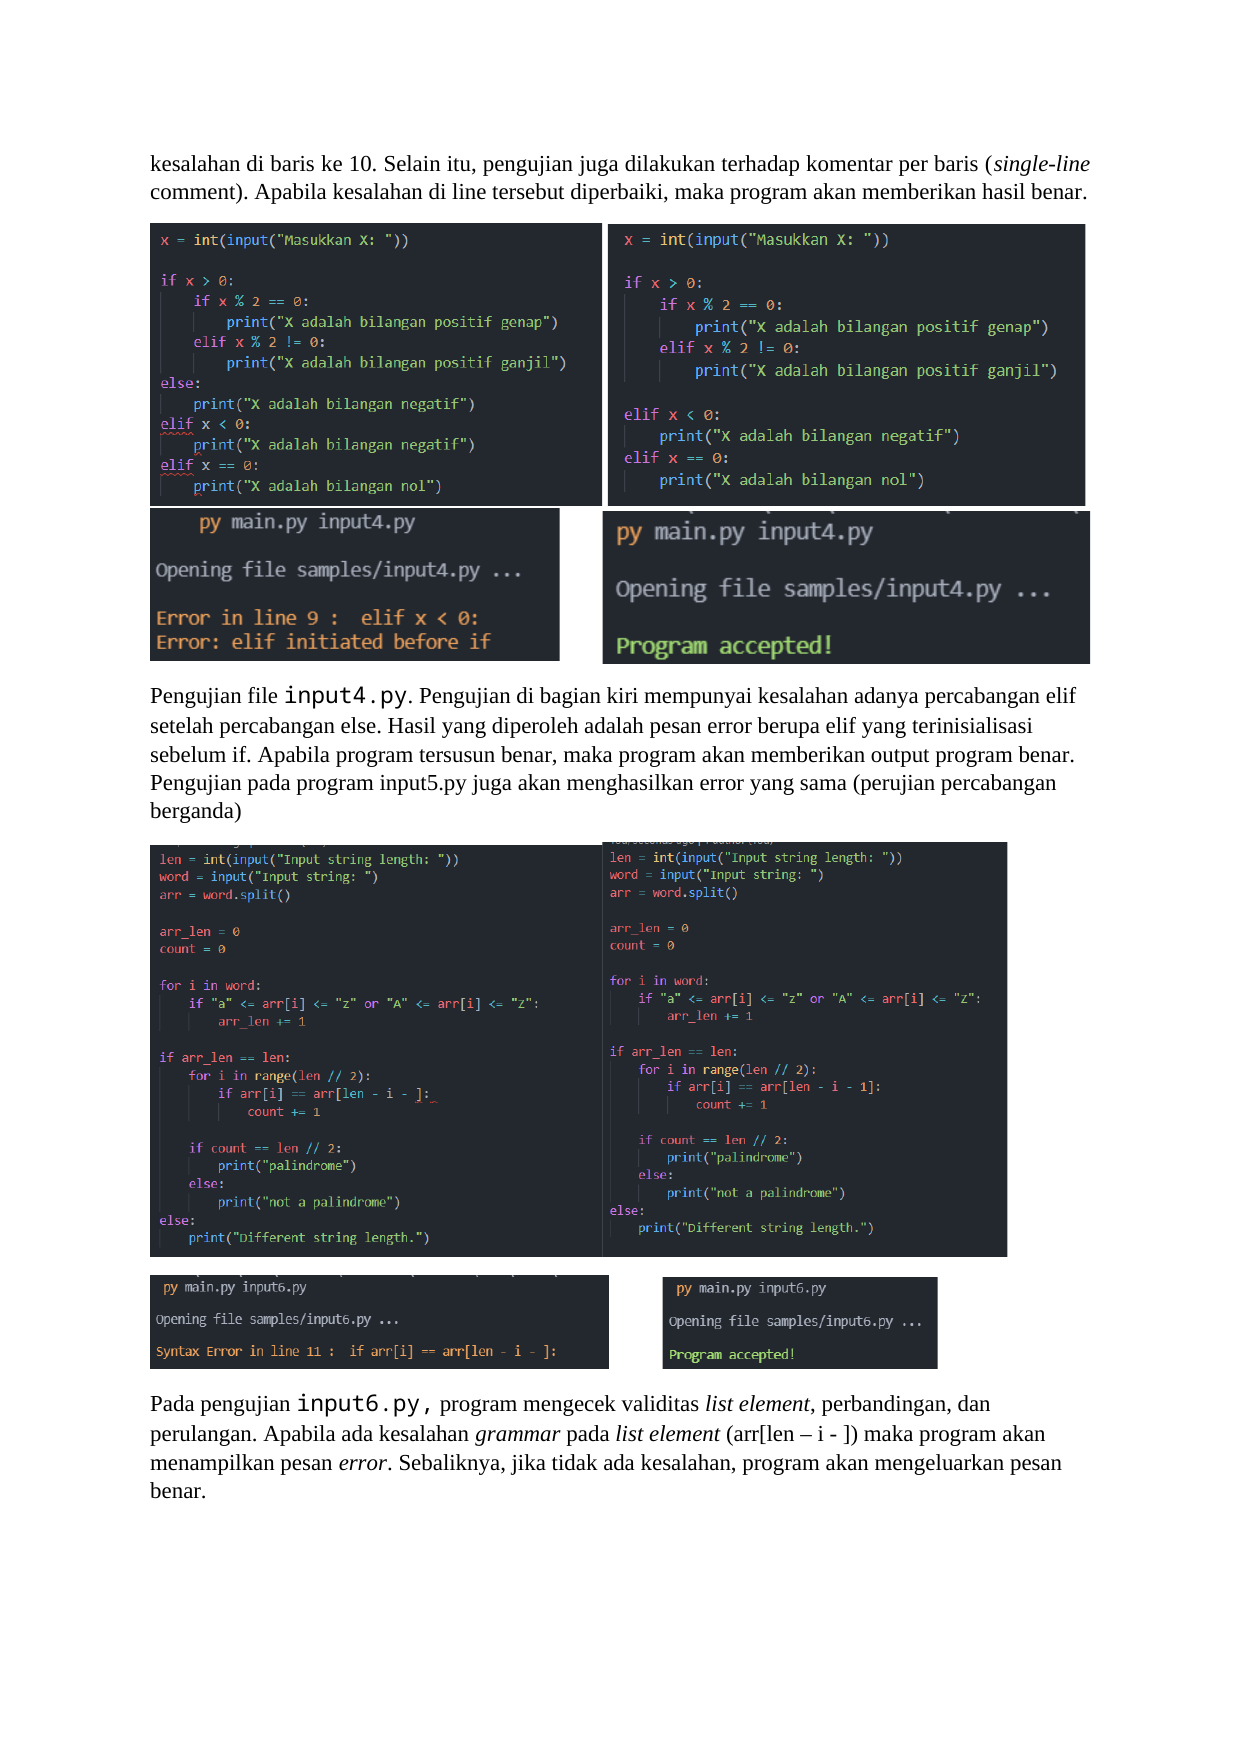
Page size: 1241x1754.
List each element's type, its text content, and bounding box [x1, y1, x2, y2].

picture [150, 223, 603, 506]
picture [150, 508, 560, 661]
picture [607, 224, 1086, 506]
picture [150, 1275, 609, 1369]
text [150, 150, 1090, 205]
picture [602, 511, 1091, 664]
text Pengujian file input4.py. Pengujian di bagian kiri mempunyai kesalahan adanya percabangan elif setelah percabangan else. Hasil yang diperoleh adalah pesan error berupa elif yang terinisialisasi sebelum if. Apabila program tersusun benar, maka program akan memberikan output program benar. Pengujian pada program input5.py juga akan menghasilkan error yang sama (perujian percabangan berganda) [150, 679, 1090, 824]
picture [150, 842, 1008, 1257]
text Pada pengujian input6.py, program mengecek validitas list element, perbandingan, dan perulangan. Apabila ada kesalahan grammar pada list element (arr[len – i - ]) maka program akan menampilkan pesan error. Sebaliknya, jika tidak ada kesalahan, program akan mengeluarkan pesan benar. [150, 1387, 1090, 1504]
picture [662, 1277, 938, 1369]
